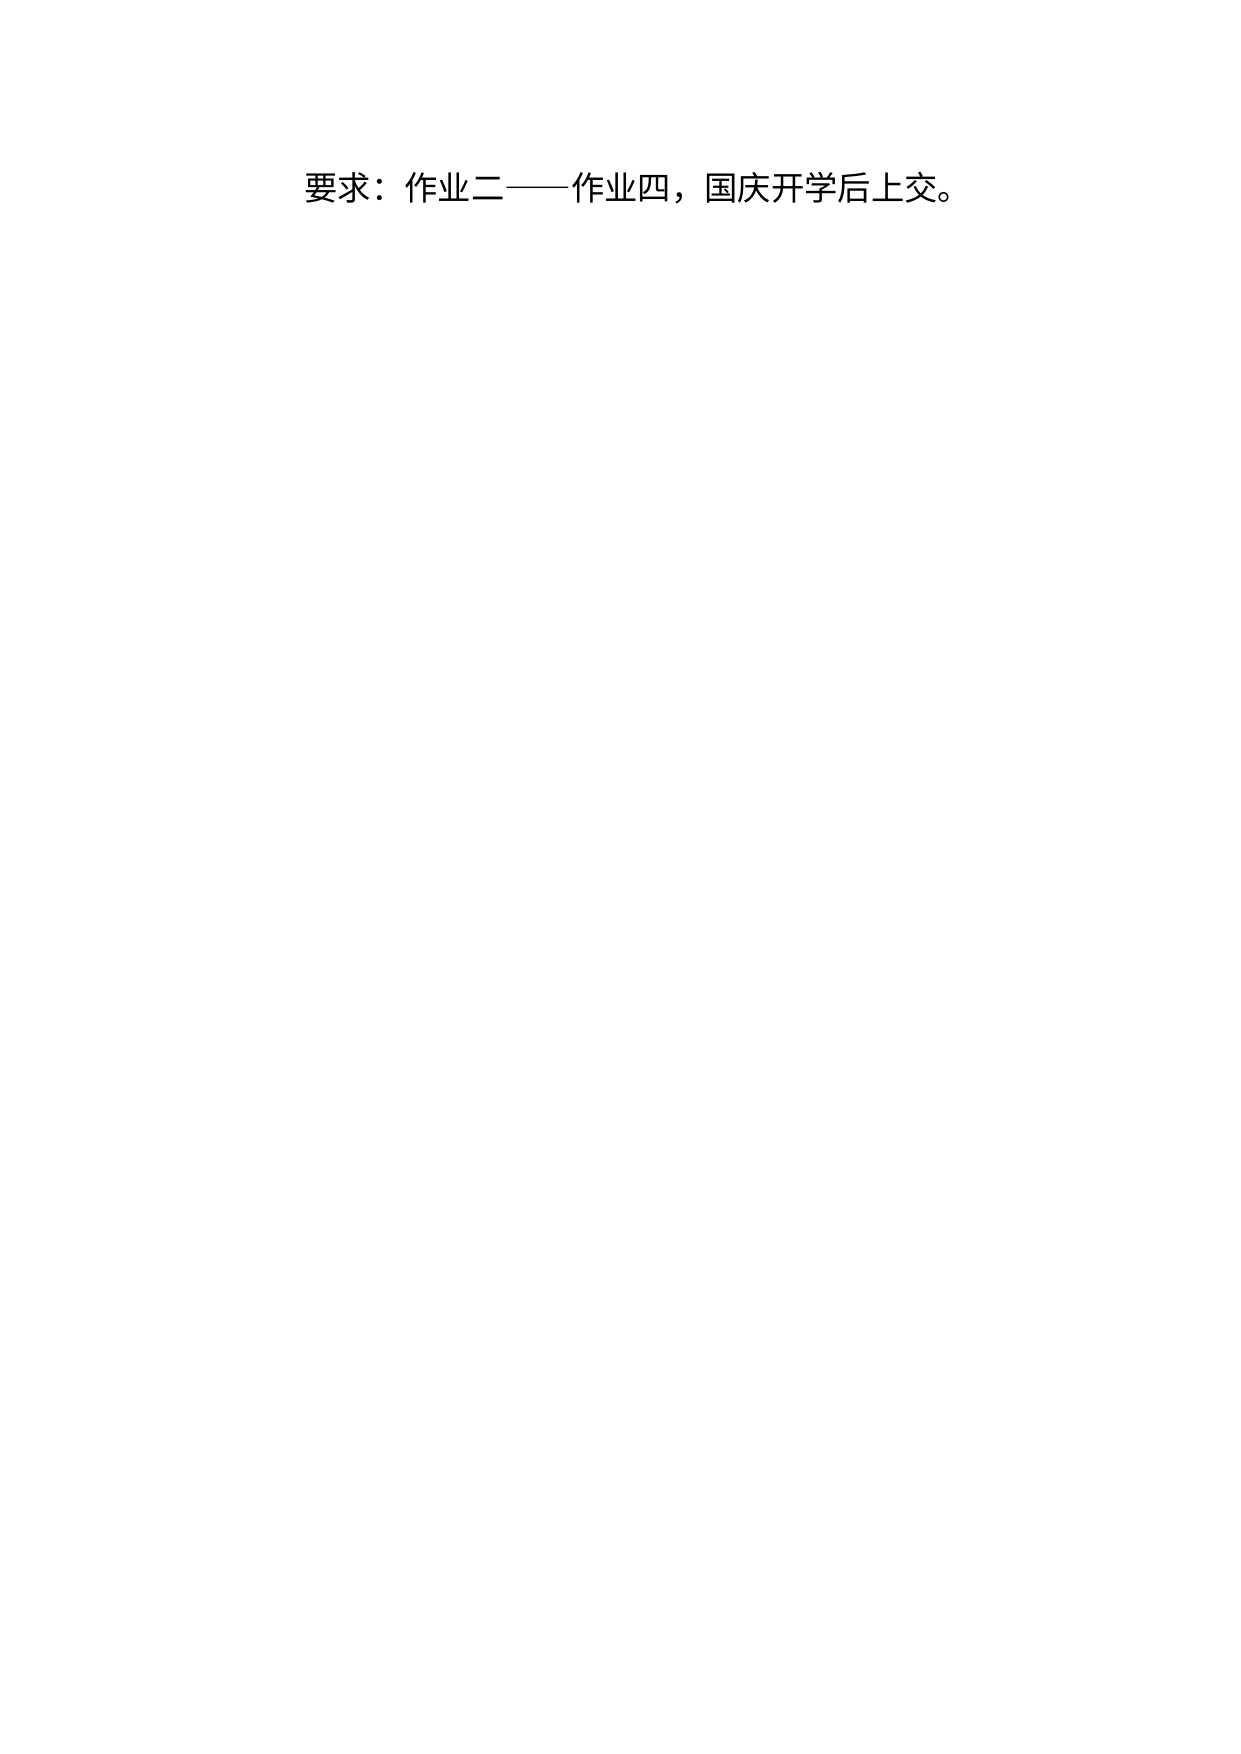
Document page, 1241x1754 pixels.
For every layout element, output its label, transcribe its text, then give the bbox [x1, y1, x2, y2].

text 要求：作业二——作业四，国庆开学后上交。 [187, 162, 1053, 210]
